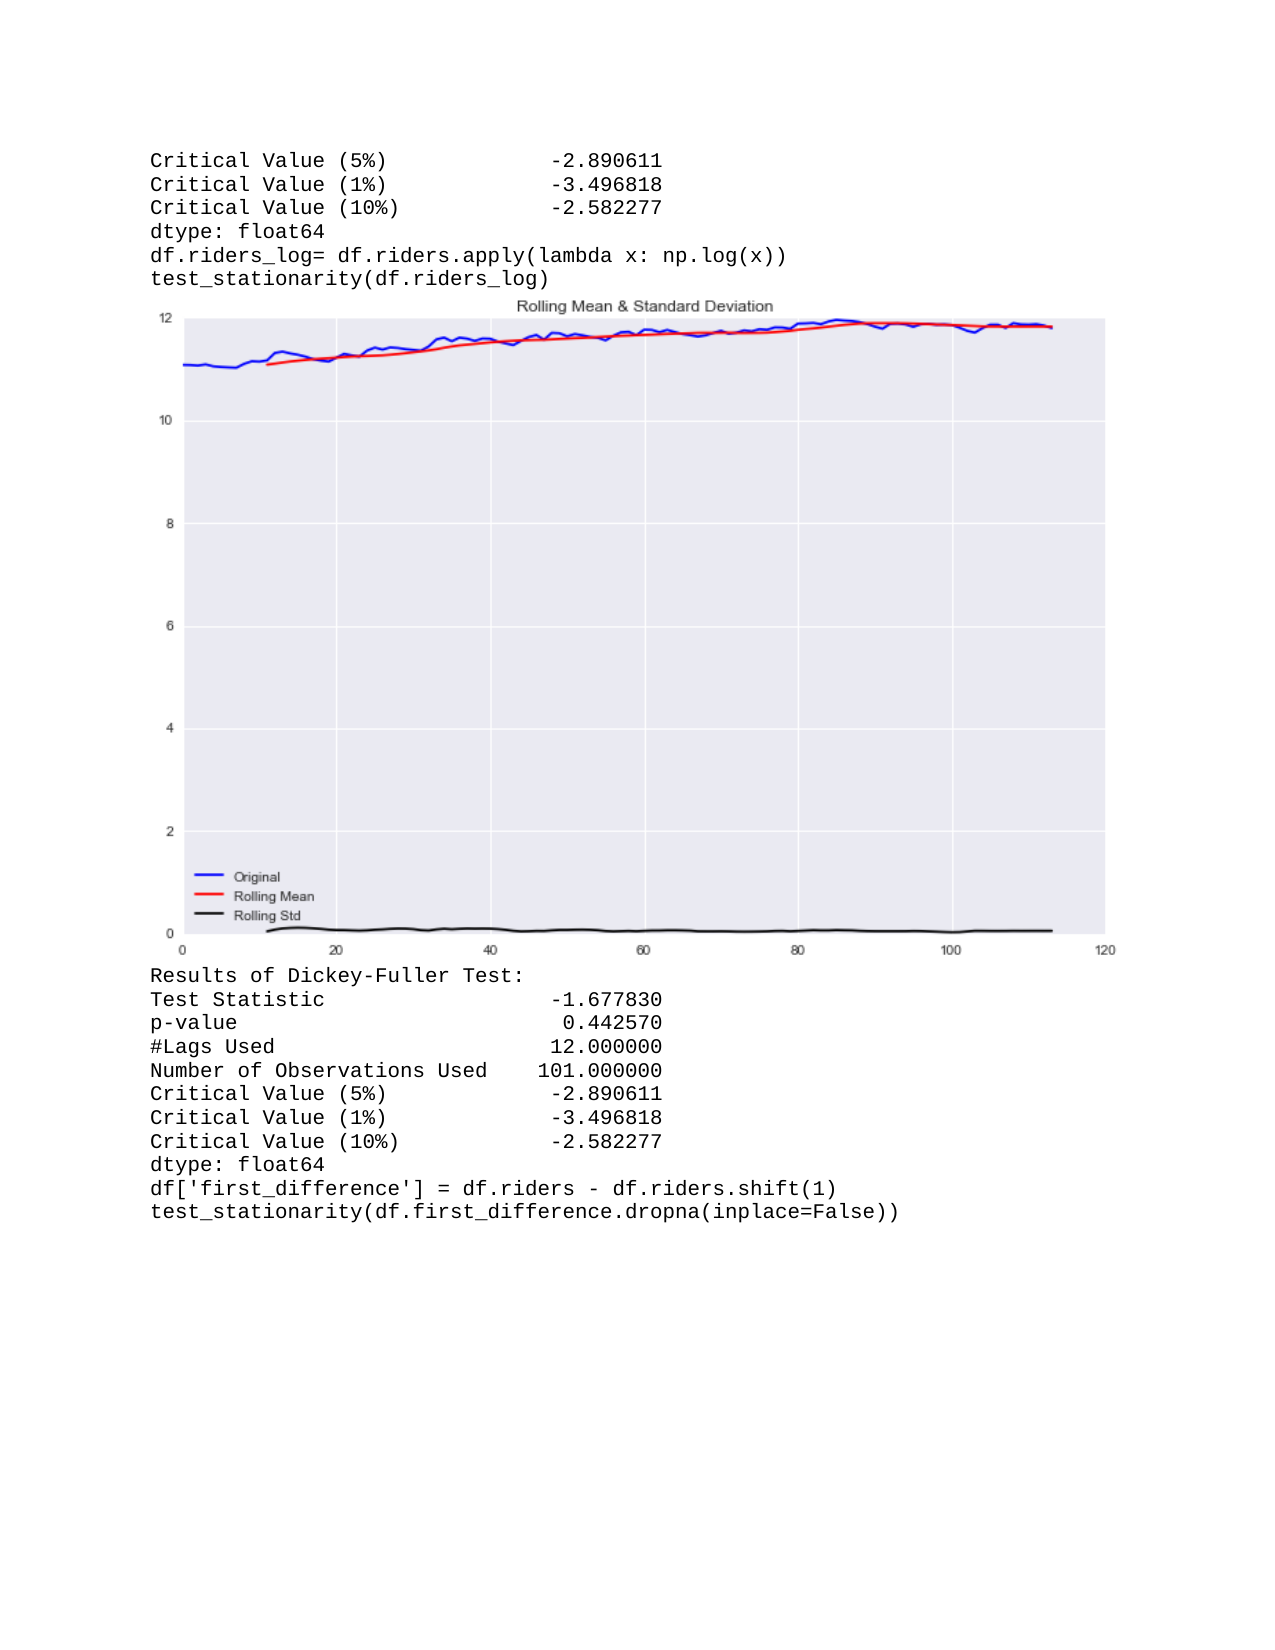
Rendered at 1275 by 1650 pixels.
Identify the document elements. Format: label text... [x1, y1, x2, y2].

text dtype: float64 [150, 1154, 1125, 1178]
text test_stationarity(df.first_difference.dropna(inplace=False)) [150, 1202, 1125, 1225]
text Critical Value (1%) -3.496818 [150, 1107, 1125, 1131]
text df['first_difference'] = df.riders - df.riders.shift(1) [150, 1178, 1125, 1202]
text test_stationarity(df.riders_log) [150, 268, 1125, 291]
text Critical Value (1%) -3.496818 [150, 174, 1125, 197]
picture [150, 291, 1125, 966]
text Number of Observations Used 101.000000 [150, 1060, 1125, 1083]
text df.riders_log= df.riders.apply(lambda x: np.log(x)) [150, 244, 1125, 268]
text Results of Dickey-Fuller Test: [150, 966, 1125, 989]
text Test Statistic -1.677830 [150, 989, 1125, 1012]
text Critical Value (5%) -2.890611 [150, 1083, 1125, 1107]
text Critical Value (10%) -2.582277 [150, 1131, 1125, 1154]
text Critical Value (5%) -2.890611 [150, 150, 1125, 174]
text Critical Value (10%) -2.582277 [150, 197, 1125, 221]
text dtype: float64 [150, 221, 1125, 244]
text p-value 0.442570 [150, 1012, 1125, 1036]
text #Lags Used 12.000000 [150, 1036, 1125, 1060]
